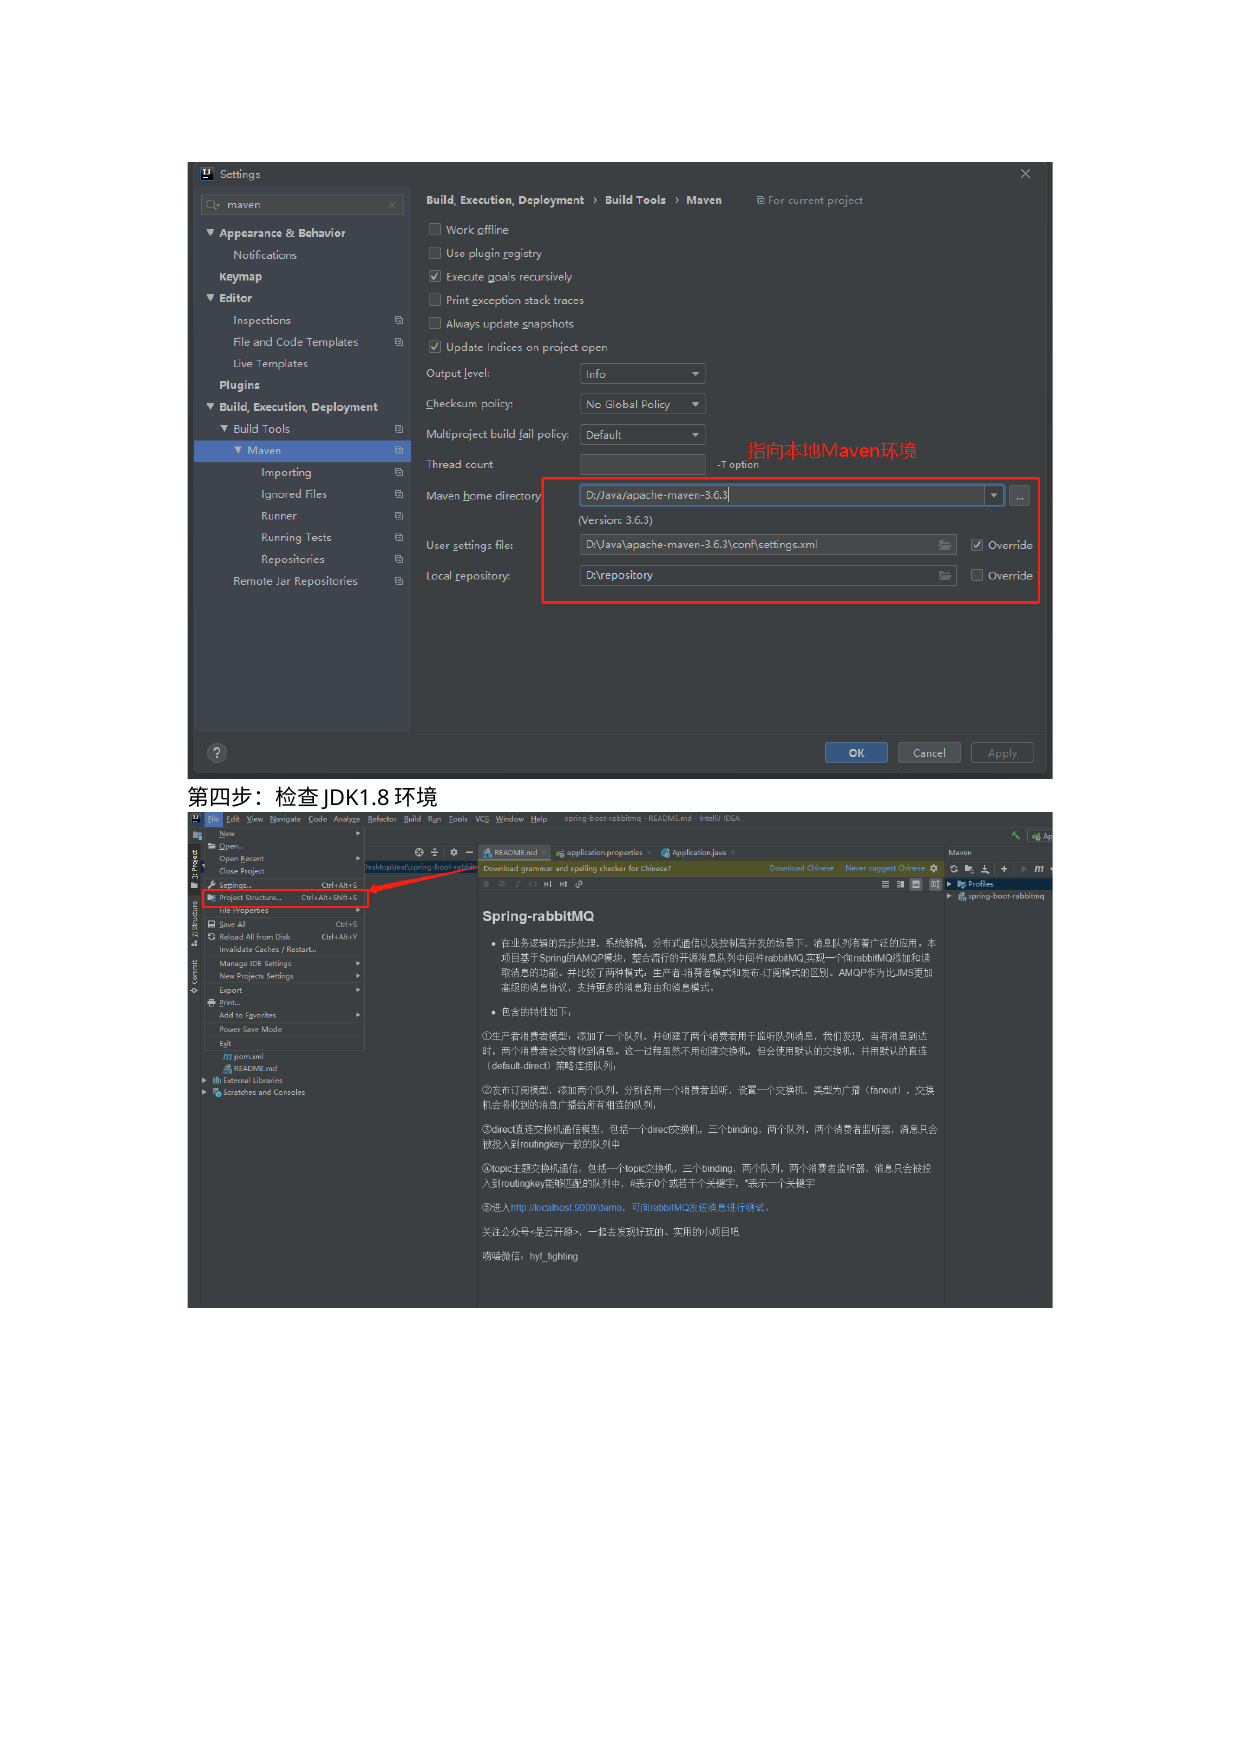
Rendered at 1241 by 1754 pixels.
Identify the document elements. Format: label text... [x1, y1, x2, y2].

picture [187, 812, 1053, 1308]
text 第四步：检查JDK1.8环境 [187, 779, 1053, 812]
picture [187, 162, 1053, 779]
